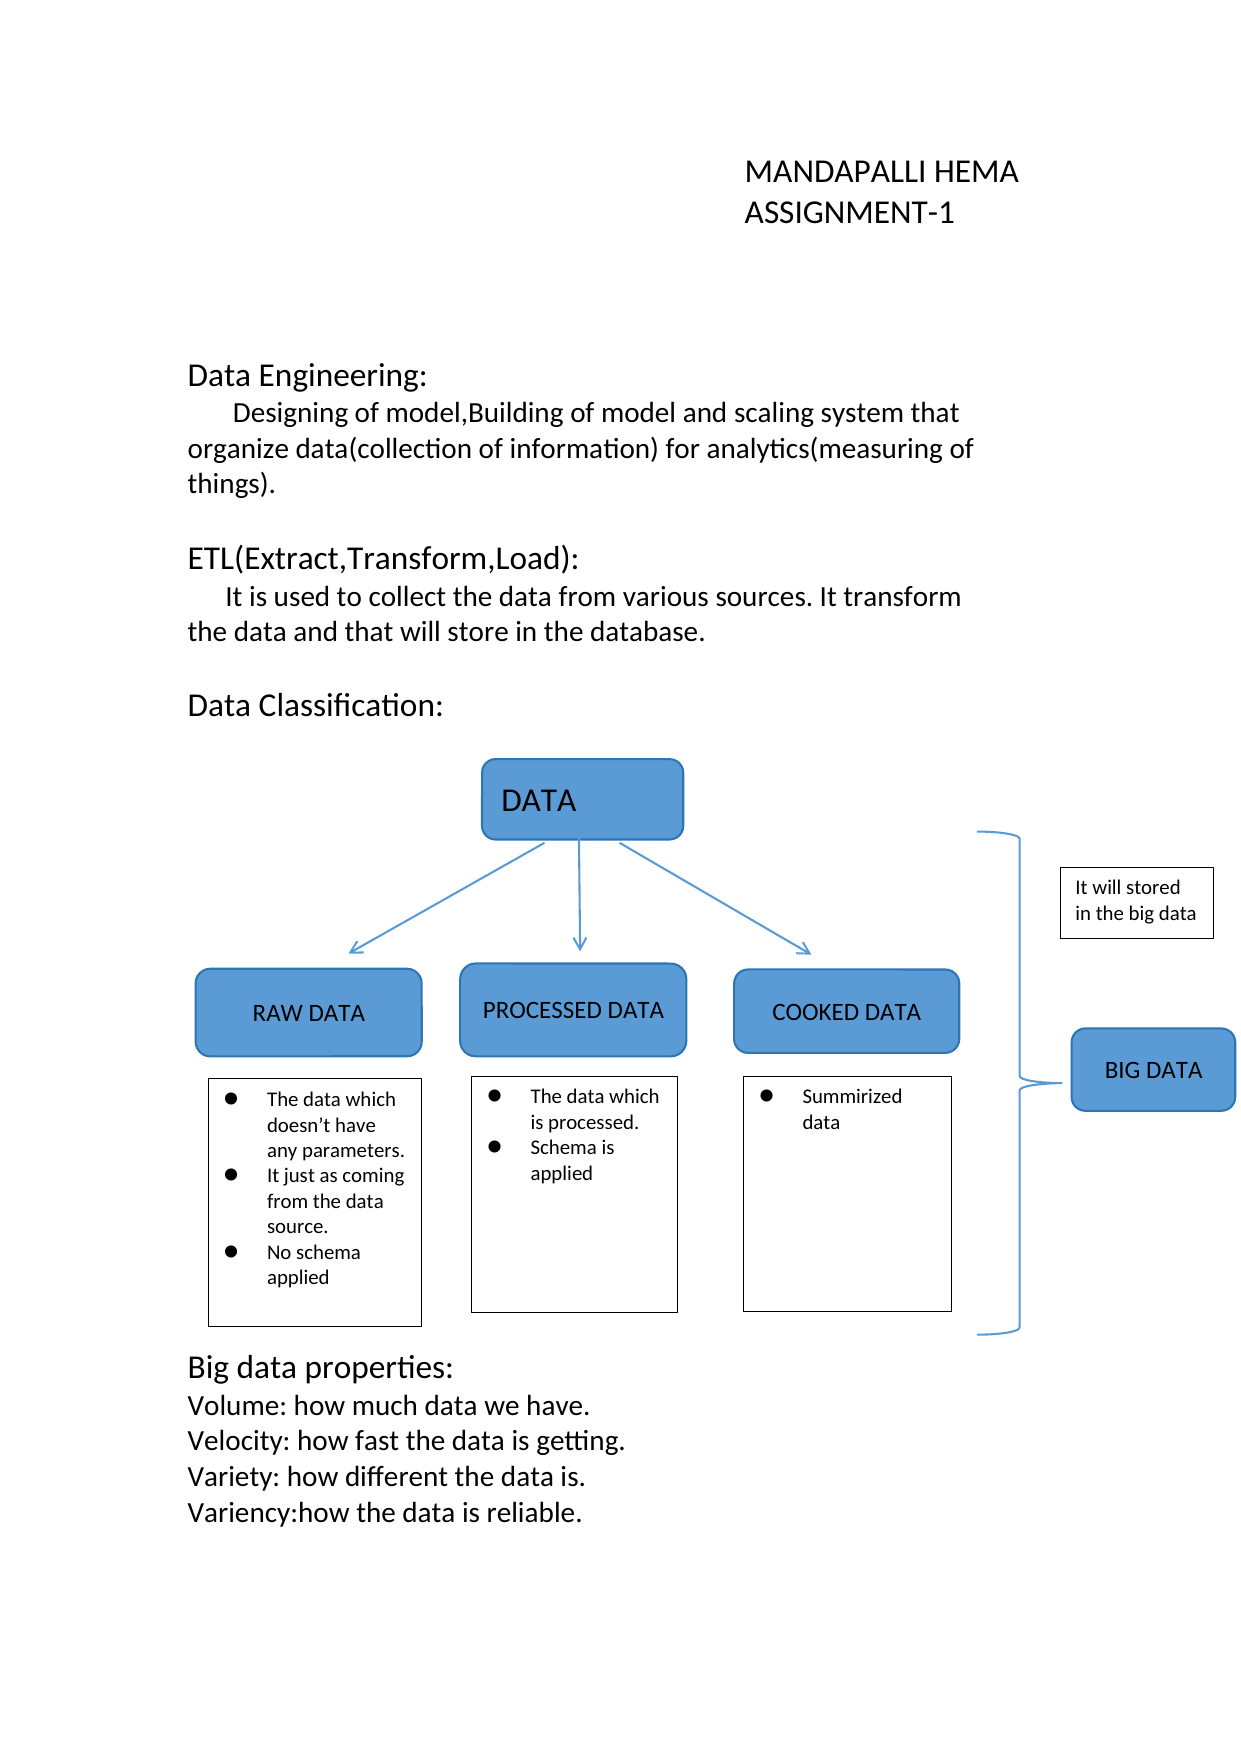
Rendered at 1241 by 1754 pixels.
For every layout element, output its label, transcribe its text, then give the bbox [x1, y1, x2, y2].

text ASSIGNMENT-1 [187, 191, 1053, 231]
text ETL(Extract,Transform,Load): [187, 537, 1053, 578]
list Volume: how much data we have. [187, 1387, 1053, 1422]
text Data Engineering: [187, 354, 1053, 394]
text Designing of model,Building of model and scaling system that organize data(collection of information) for analytics(measuring of things). [187, 394, 1053, 501]
text Data Classification: [187, 684, 1053, 725]
text It is used to collect the data from various sources. It transform [187, 578, 1053, 613]
list Big data properties: [187, 1346, 1053, 1387]
list Velocity: how fast the data is getting. [187, 1422, 1053, 1458]
text the data and that will store in the database. [187, 613, 1053, 649]
text MANDAPALLI HEMA [187, 150, 1053, 191]
list Variency:how the data is reliable. [187, 1494, 1053, 1529]
list Variety: how different the data is. [187, 1458, 1053, 1494]
